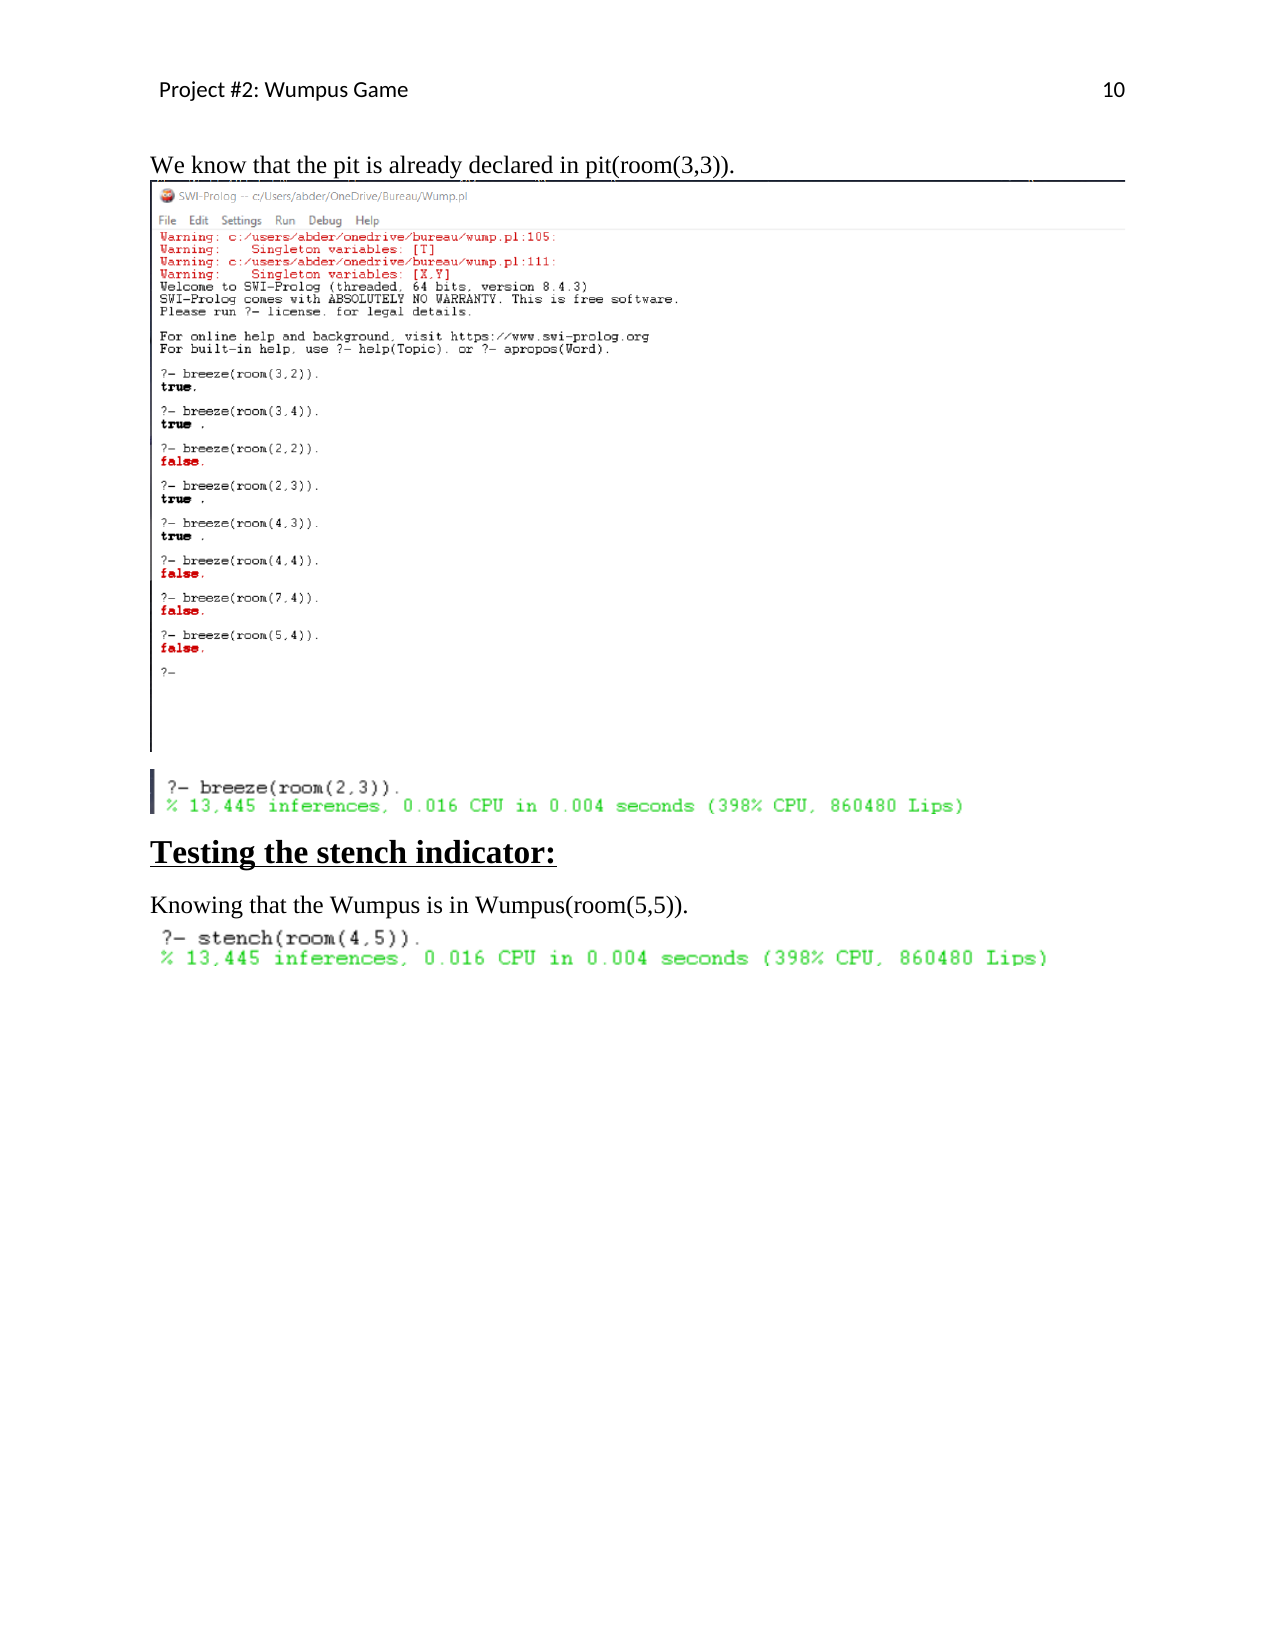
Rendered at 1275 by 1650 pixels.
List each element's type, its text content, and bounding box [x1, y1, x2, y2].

picture [150, 920, 1116, 966]
text Testing the stench indicator: [150, 832, 1125, 871]
picture [150, 180, 1125, 752]
picture [150, 769, 1125, 814]
text We know that the pit is already declared in pit(room(3,3)). [150, 150, 1125, 180]
